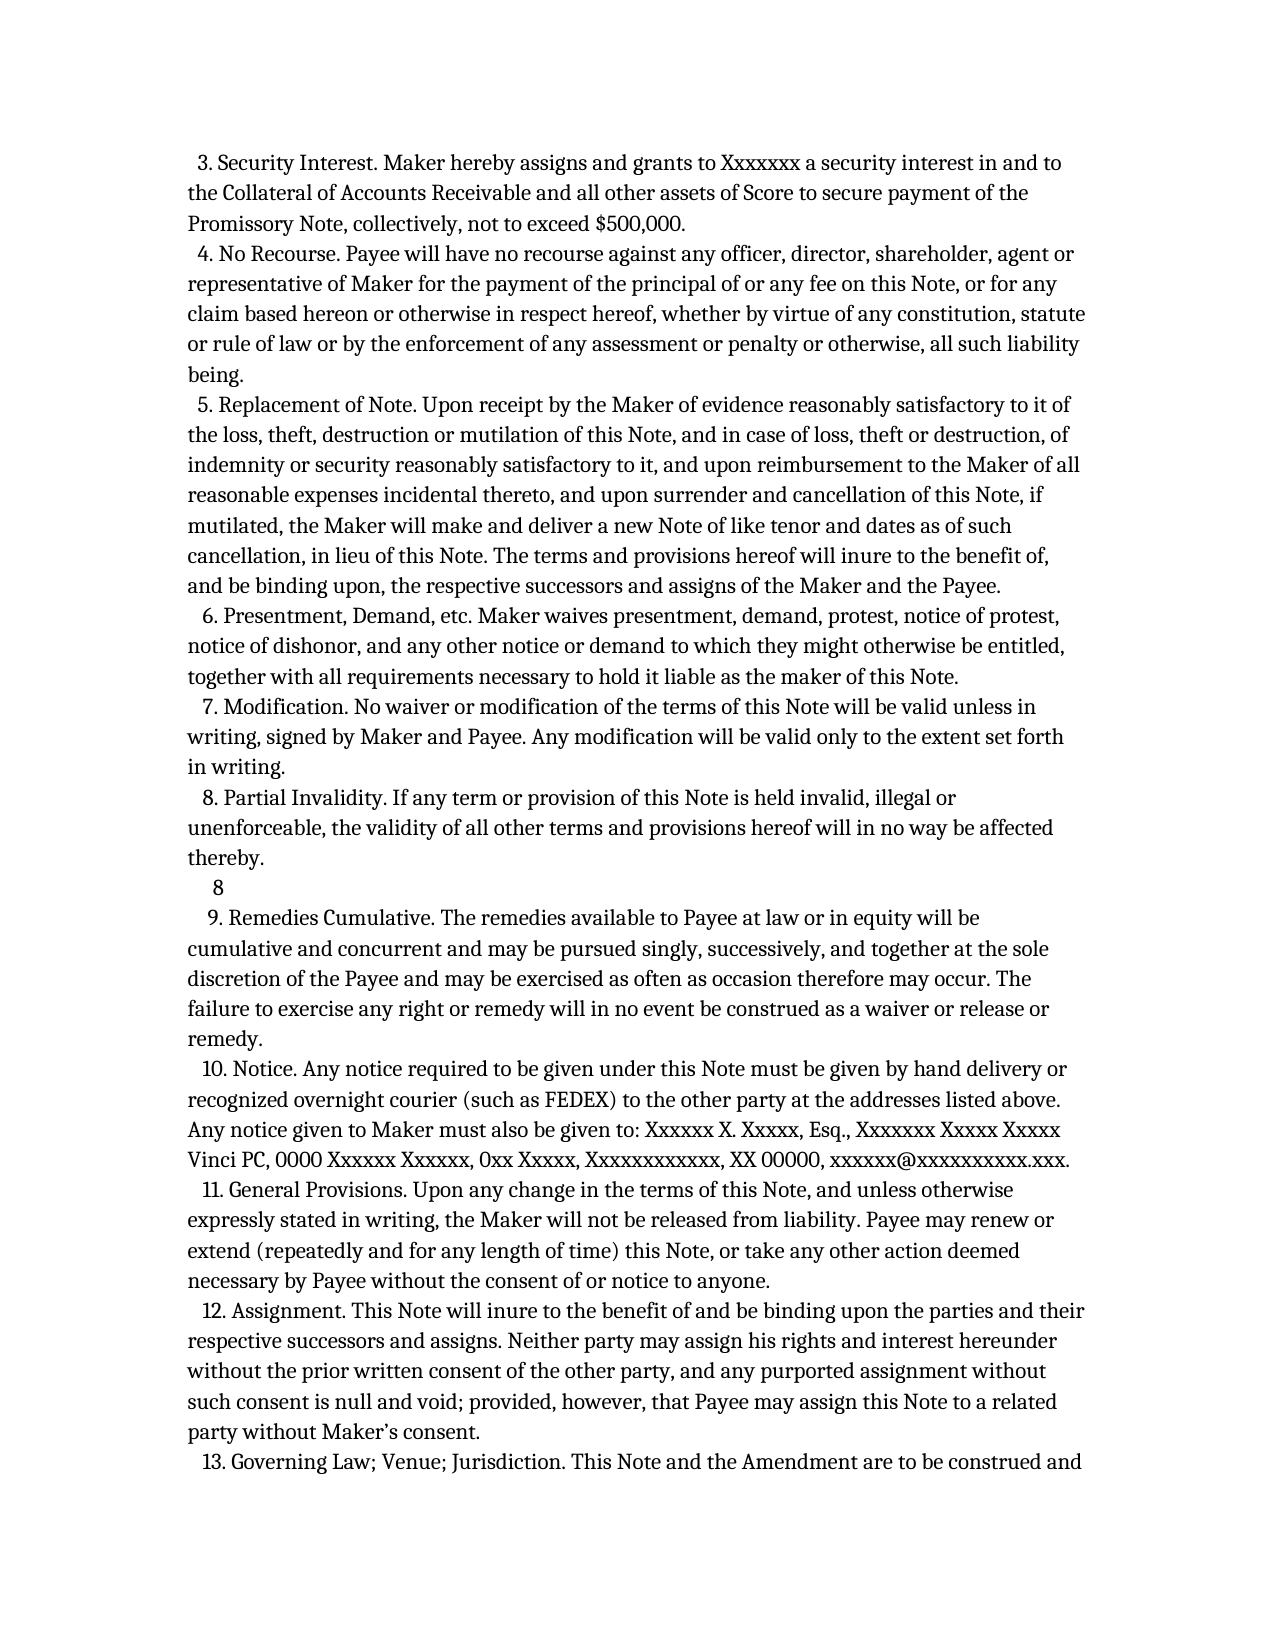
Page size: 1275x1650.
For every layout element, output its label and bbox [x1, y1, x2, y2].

text [187, 150, 1087, 1475]
